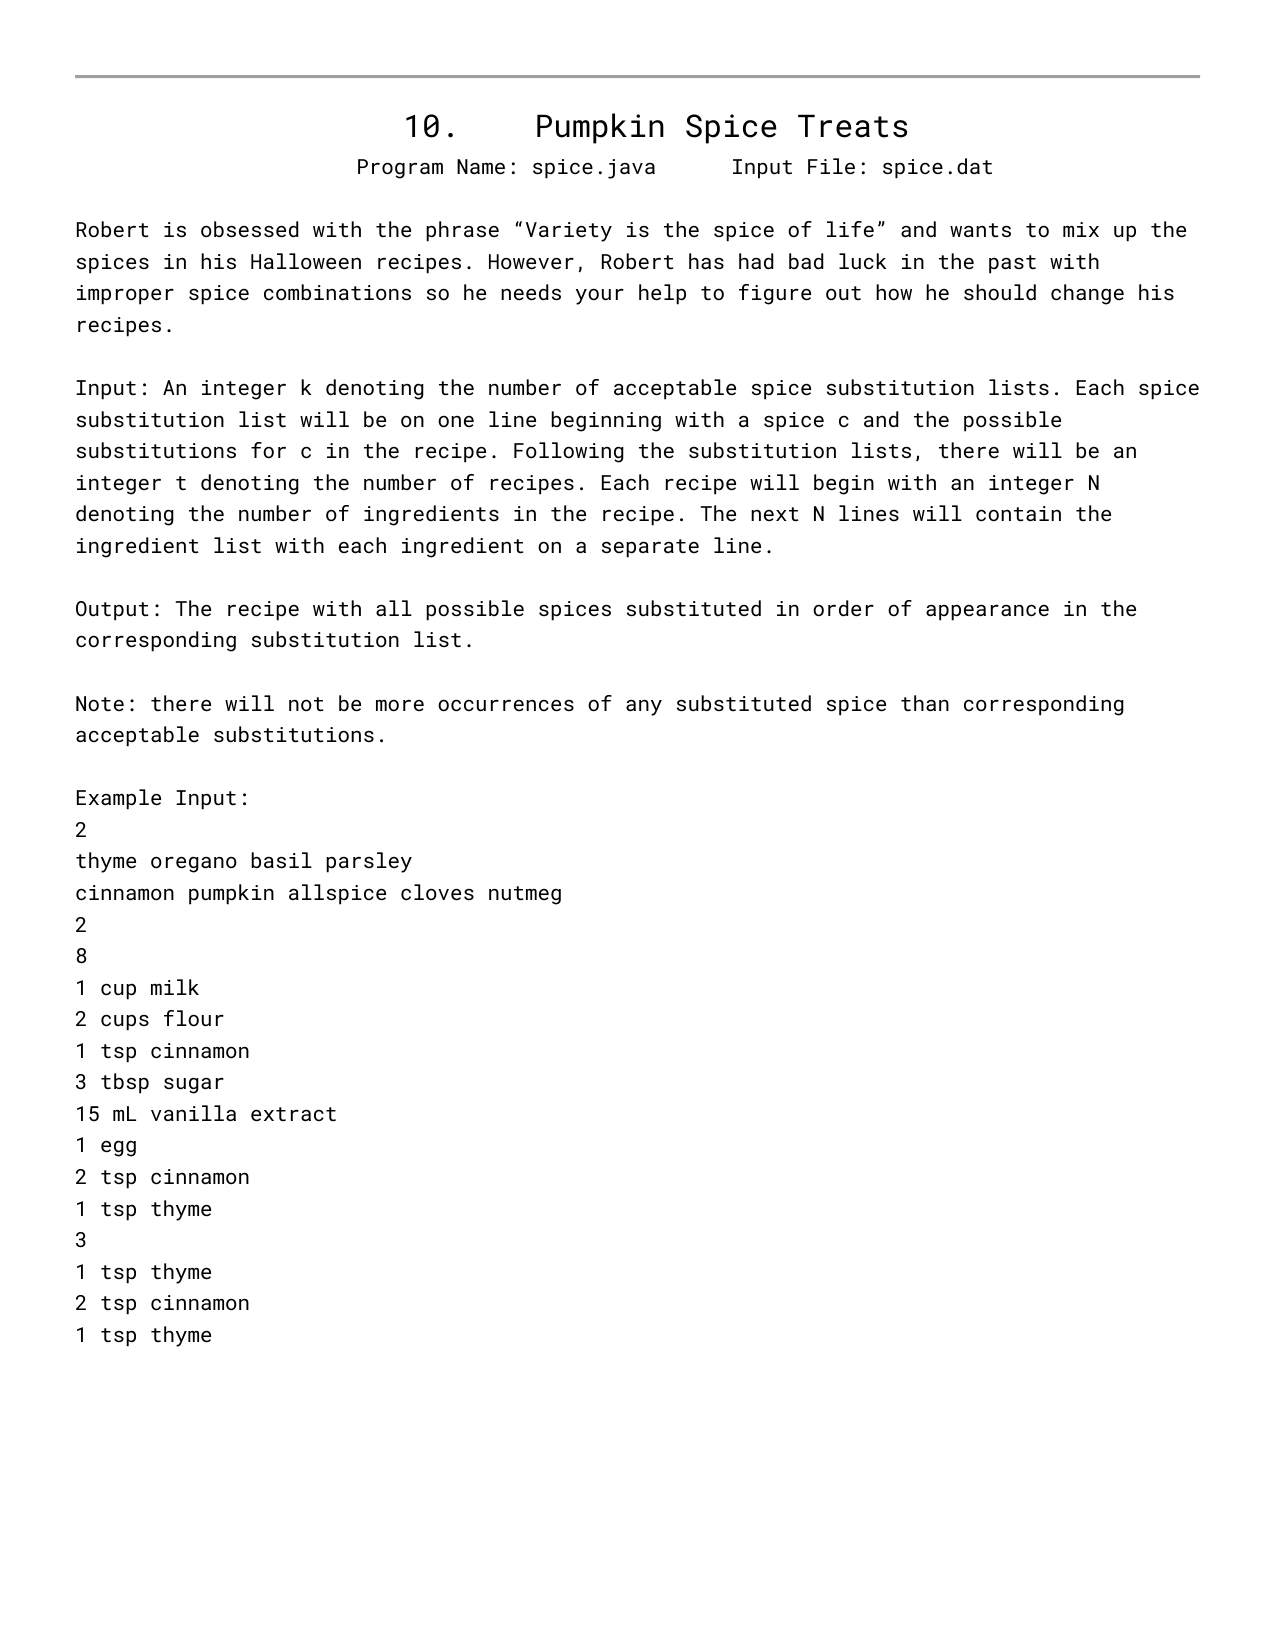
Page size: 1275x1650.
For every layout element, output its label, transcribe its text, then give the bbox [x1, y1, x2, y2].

text 1 tsp thyme [75, 1194, 1200, 1222]
text Robert is obsessed with the phrase “Variety is the spice of life” and wants to mix up the spices in his Halloween recipes. However, Robert has had bad luck in the past with improper spice combinations so he needs your help to figure out how he should change his recipes. [75, 216, 1200, 338]
text 1 tsp thyme [75, 1320, 1200, 1348]
text 2 cups flour [75, 1005, 1200, 1032]
text 2 tsp cinnamon [75, 1163, 1200, 1190]
text 8 [75, 942, 1200, 969]
text Example Input: [75, 784, 1200, 811]
text 1 egg [75, 1131, 1200, 1158]
text 1 tsp cinnamon [75, 1036, 1200, 1064]
text cinnamon pumpkin allspice cloves nutmeg [75, 878, 1200, 906]
list Pumpkin Spice Treats [112, 105, 1200, 146]
text 1 tsp thyme [75, 1257, 1200, 1285]
text 3 [75, 1226, 1200, 1253]
text 3 tbsp sugar [75, 1068, 1200, 1095]
text 1 cup milk [75, 973, 1200, 1001]
text Input: An integer k denoting the number of acceptable spice substitution lists. Each spice substitution list will be on one line beginning with a spice c and the possible substitutions for c in the recipe. Following the substitution lists, there will be an integer t denoting the number of recipes. Each recipe will begin with an integer N denoting the number of ingredients in the recipe. The next N lines will contain the ingredient list with each ingredient on a separate line. [75, 373, 1200, 559]
text 15 mL vanilla extract [75, 1099, 1200, 1127]
text Note: there will not be more occurrences of any substituted spice than corresponding acceptable substitutions. [75, 689, 1200, 748]
text 2 tsp cinnamon [75, 1289, 1200, 1316]
text 2 [75, 815, 1200, 843]
text Program Name: spice.java Input File: spice.dat [150, 153, 1200, 180]
text Output: The recipe with all possible spices substituted in order of appearance in the corresponding substitution list. [75, 594, 1200, 653]
text 2 [75, 910, 1200, 938]
text thyme oregano basil parsley [75, 847, 1200, 874]
